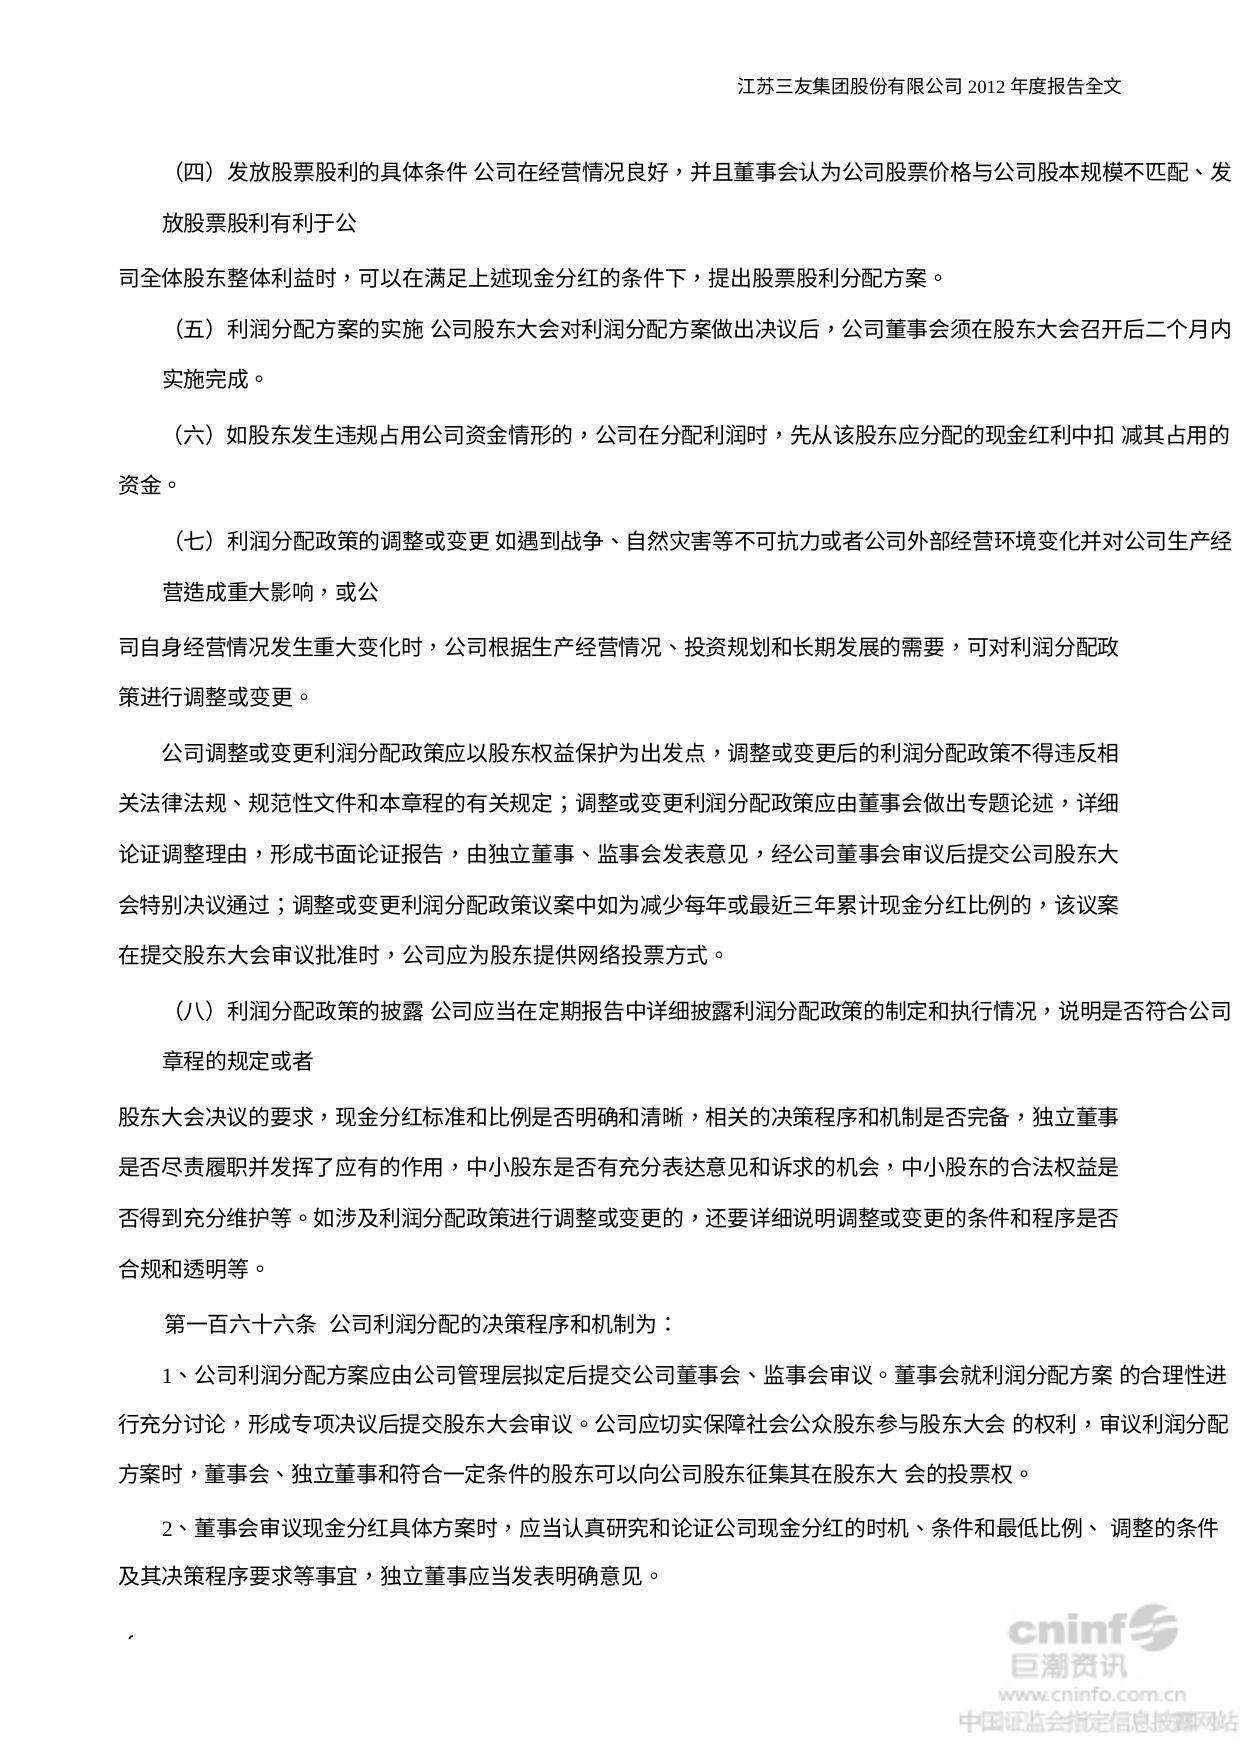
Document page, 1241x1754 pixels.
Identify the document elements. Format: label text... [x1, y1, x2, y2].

text 1、公司利润分配方案应由公司管理层拟定后提交公司董事会、监事会审议。董事会就利润分配方案 的合理性进行充分讨论，形成专项决议后提交股东大会审议。公司应切实保障社会公众股东参与股东大会 的权利，审议利润分配方案时，董事会、独立董事和符合一定条件的股东可以向公司股东征集其在股东大 会的投票权。 [118, 1360, 1240, 1488]
picture [958, 1593, 1241, 1754]
text 第一百六十六条 公司利润分配的决策程序和机制为： [164, 1309, 1240, 1339]
text 公司调整或变更利润分配政策应以股东权益保护为出发点，调整或变更后的利润分配政策不得违反相 关法律法规、规范性文件和本章程的有关规定；调整或变更利润分配政策应由董事会做出专题论述，详细 论证调整理由，形成书面论证报告，由独立董事、监事会发表意见，经公司董事会审议后提交公司股东大 会特别决议通过；调整或变更利润分配政策议案中如为减少每年或最近三年累计现金分红比例的，该议案 在提交股东大会审议批准时，公司应为股东提供网络投票方式。 [118, 738, 1123, 970]
text （七）利润分配政策的调整或变更 如遇到战争、自然灾害等不可抗力或者公司外部经营环境变化并对公司生产经营造成重大影响，或公 [162, 526, 1240, 606]
text 司自身经营情况发生重大变化时，公司根据生产经营情况、投资规划和长期发展的需要，可对利润分配政 策进行调整或变更。 [118, 632, 1123, 712]
text （四）发放股票股利的具体条件 公司在经营情况良好，并且董事会认为公司股票价格与公司股本规模不匹配、发放股票股利有利于公 [162, 157, 1240, 237]
text （五）利润分配方案的实施 公司股东大会对利润分配方案做出决议后，公司董事会须在股东大会召开后二个月内实施完成。 [162, 314, 1240, 394]
text 司全体股东整体利益时，可以在满足上述现金分红的条件下，提出股票股利分配方案。 [118, 263, 1240, 293]
text （八）利润分配政策的披露 公司应当在定期报告中详细披露利润分配政策的制定和执行情况，说明是否符合公司章程的规定或者 [162, 996, 1240, 1076]
text （六）如股东发生违规占用公司资金情形的，公司在分配利润时，先从该股东应分配的现金红利中扣 减其占用的资金。 [118, 420, 1240, 500]
text 2、董事会审议现金分红具体方案时，应当认真研究和论证公司现金分红的时机、条件和最低比例、 调整的条件及其决策程序要求等事宜，独立董事应当发表明确意见。 [118, 1513, 1240, 1591]
text 股东大会决议的要求，现金分红标准和比例是否明确和清晰，相关的决策程序和机制是否完备，独立董事 是否尽责履职并发挥了应有的作用，中小股东是否有充分表达意见和诉求的机会，中小股东的合法权益是 否得到充分维护等。如涉及利润分配政策进行调整或变更的，还要详细说明调整或变更的条件和程序是否 合规和透明等。 [118, 1102, 1123, 1283]
